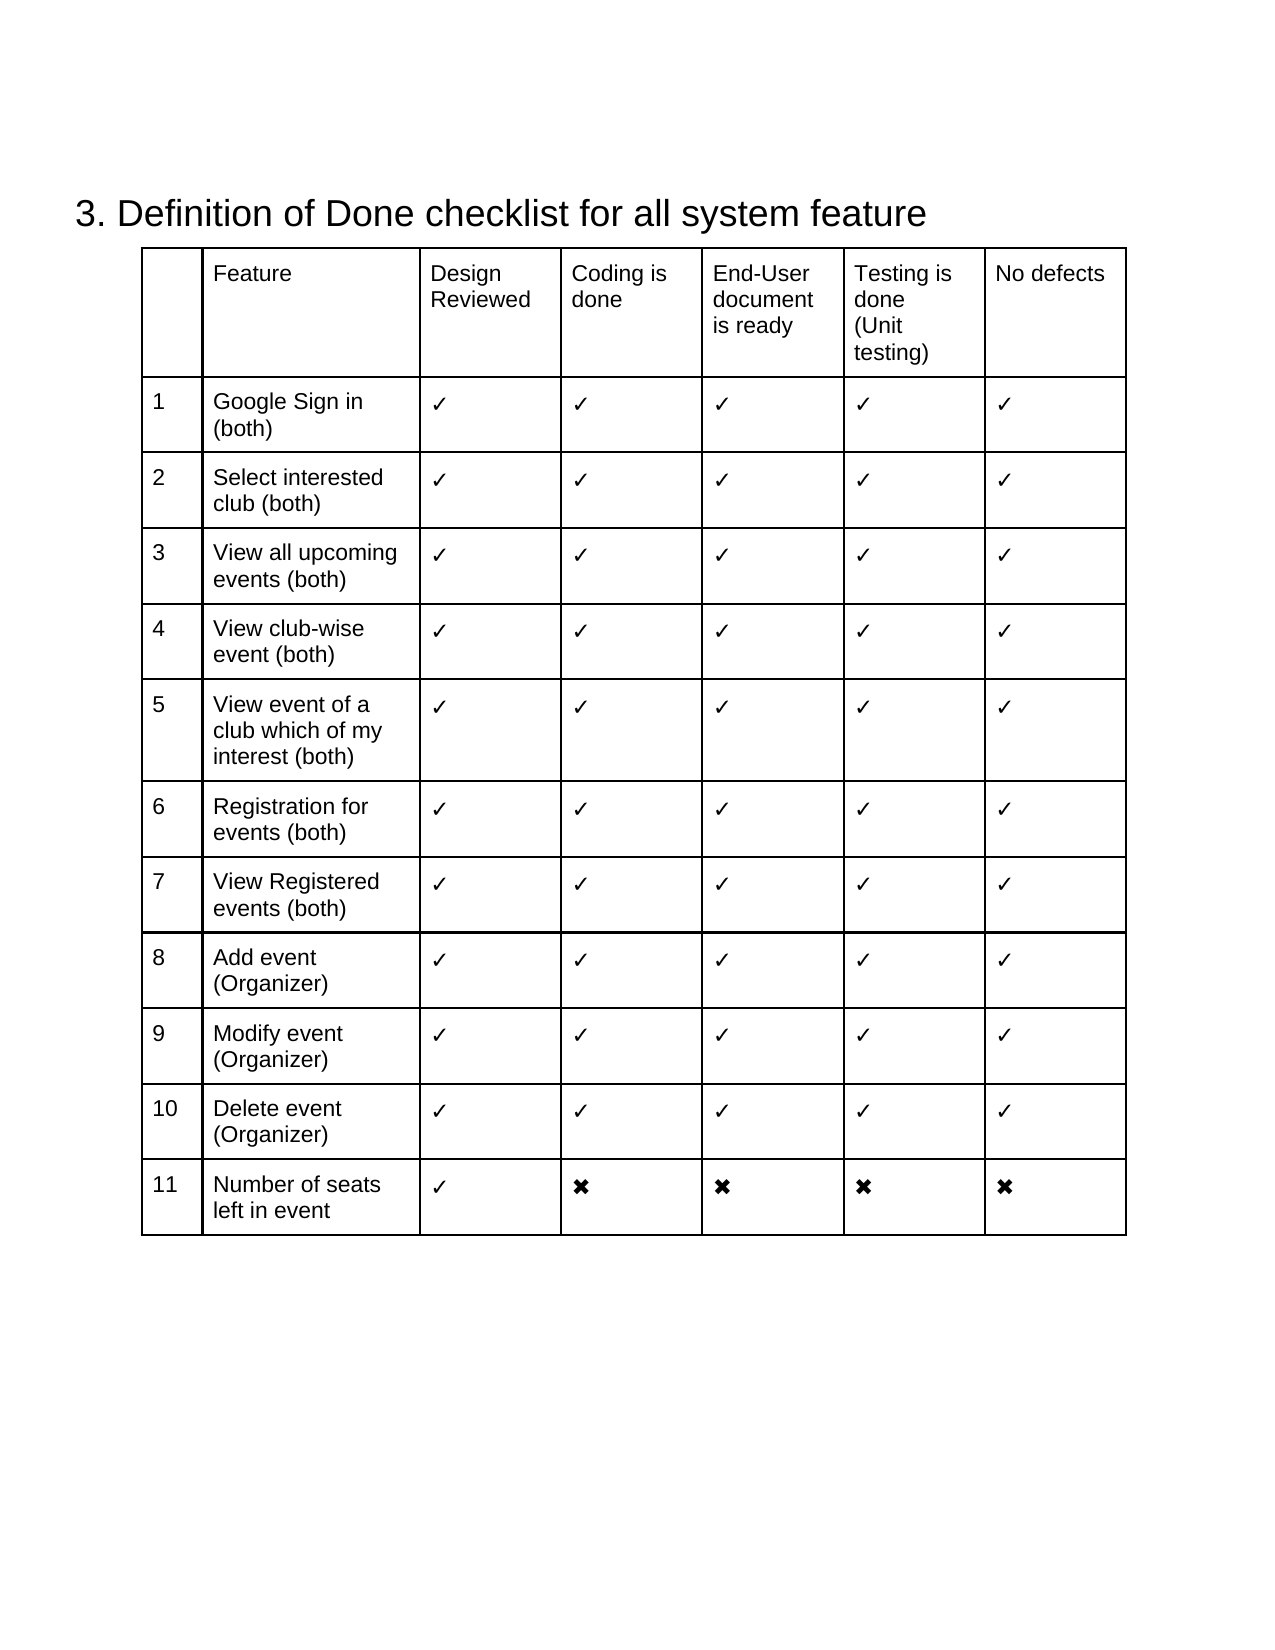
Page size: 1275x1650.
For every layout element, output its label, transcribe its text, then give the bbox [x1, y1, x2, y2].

table_cell ✓ [421, 858, 560, 931]
table_cell ✓ [562, 782, 701, 856]
table_cell ✓ [986, 680, 1125, 780]
table_cell ✓ [986, 378, 1125, 451]
table_cell ✓ [562, 605, 701, 678]
table_cell ✓ [703, 680, 843, 780]
table_cell ✓ [703, 934, 843, 1007]
table_cell ✓ [845, 453, 984, 527]
table_cell ✓ [562, 858, 701, 931]
table_cell ✓ [703, 378, 843, 451]
table_cell ✓ [845, 858, 984, 931]
table_cell ✓ [845, 605, 984, 678]
table_cell ✓ [421, 453, 560, 527]
table_cell ✓ [421, 1085, 560, 1158]
table_cell 5 [143, 680, 201, 780]
table_cell 10 [143, 1085, 201, 1158]
table_cell Number of seats left in event [204, 1160, 419, 1234]
table_cell ✓ [986, 858, 1125, 931]
table_header [143, 249, 201, 376]
table_cell ✓ [845, 680, 984, 780]
table_cell Registration for events (both) [204, 782, 419, 856]
table_cell Google Sign in (both) [204, 378, 419, 451]
table_cell View all upcoming events (both) [204, 529, 419, 602]
table_cell ✓ [562, 934, 701, 1007]
table_cell ✓ [986, 1009, 1125, 1083]
table_cell ✖ [562, 1160, 701, 1234]
table_cell ✓ [986, 1085, 1125, 1158]
table_cell ✓ [421, 605, 560, 678]
table_header No defects [986, 249, 1125, 376]
table_cell 1 [143, 378, 201, 451]
table_cell ✓ [562, 1085, 701, 1158]
table_cell ✓ [421, 529, 560, 602]
table_cell Delete event (Organizer) [204, 1085, 419, 1158]
table_cell ✓ [986, 605, 1125, 678]
table_header Coding is done [562, 249, 701, 376]
table_cell ✓ [845, 782, 984, 856]
table_header Testing is done (Unit testing) [845, 249, 984, 376]
table_cell 3 [143, 529, 201, 602]
table_cell ✓ [845, 1085, 984, 1158]
table_cell ✓ [845, 1009, 984, 1083]
table_header Design Reviewed [421, 249, 560, 376]
table_cell ✓ [421, 934, 560, 1007]
table_cell 9 [143, 1009, 201, 1083]
table_cell 11 [143, 1160, 201, 1234]
table_cell 8 [143, 934, 201, 1007]
table_cell Select interested club (both) [204, 453, 419, 527]
table_cell ✓ [986, 453, 1125, 527]
table_cell ✓ [703, 605, 843, 678]
table_cell ✓ [703, 453, 843, 527]
table_cell ✓ [845, 378, 984, 451]
table_cell ✖ [845, 1160, 984, 1234]
table_cell ✓ [703, 529, 843, 602]
table_header End-User document is ready [703, 249, 843, 376]
table_cell ✓ [562, 529, 701, 602]
table_cell View Registered events (both) [204, 858, 419, 931]
table_cell View event of a club which of my interest (both) [204, 680, 419, 780]
table_cell ✓ [562, 1009, 701, 1083]
table_cell 2 [143, 453, 201, 527]
table_cell ✓ [845, 529, 984, 602]
table_cell ✓ [986, 529, 1125, 602]
table_cell ✓ [421, 680, 560, 780]
table_cell ✖ [703, 1160, 843, 1234]
table_cell ✓ [703, 782, 843, 856]
table_cell ✓ [703, 1085, 843, 1158]
table_cell ✓ [986, 934, 1125, 1007]
table_cell ✓ [703, 1009, 843, 1083]
table_cell Modify event (Organizer) [204, 1009, 419, 1083]
table_cell ✓ [421, 782, 560, 856]
table_cell ✓ [562, 453, 701, 527]
table_header Feature [204, 249, 419, 376]
table_cell ✖ [986, 1160, 1125, 1234]
table_cell View club-wise event (both) [204, 605, 419, 678]
table_cell ✓ [421, 378, 560, 451]
table_cell ✓ [562, 680, 701, 780]
table_cell ✓ [421, 1009, 560, 1083]
table_cell 7 [143, 858, 201, 931]
table_cell ✓ [562, 378, 701, 451]
table_cell 6 [143, 782, 201, 856]
table_cell ✓ [703, 858, 843, 931]
table_cell ✓ [986, 782, 1125, 856]
table_cell Add event (Organizer) [204, 934, 419, 1007]
table_cell ✓ [421, 1160, 560, 1234]
table_cell 4 [143, 605, 201, 678]
table_cell ✓ [845, 934, 984, 1007]
subtitle 3. Definition of Done checklist for all system feature [75, 192, 1125, 235]
